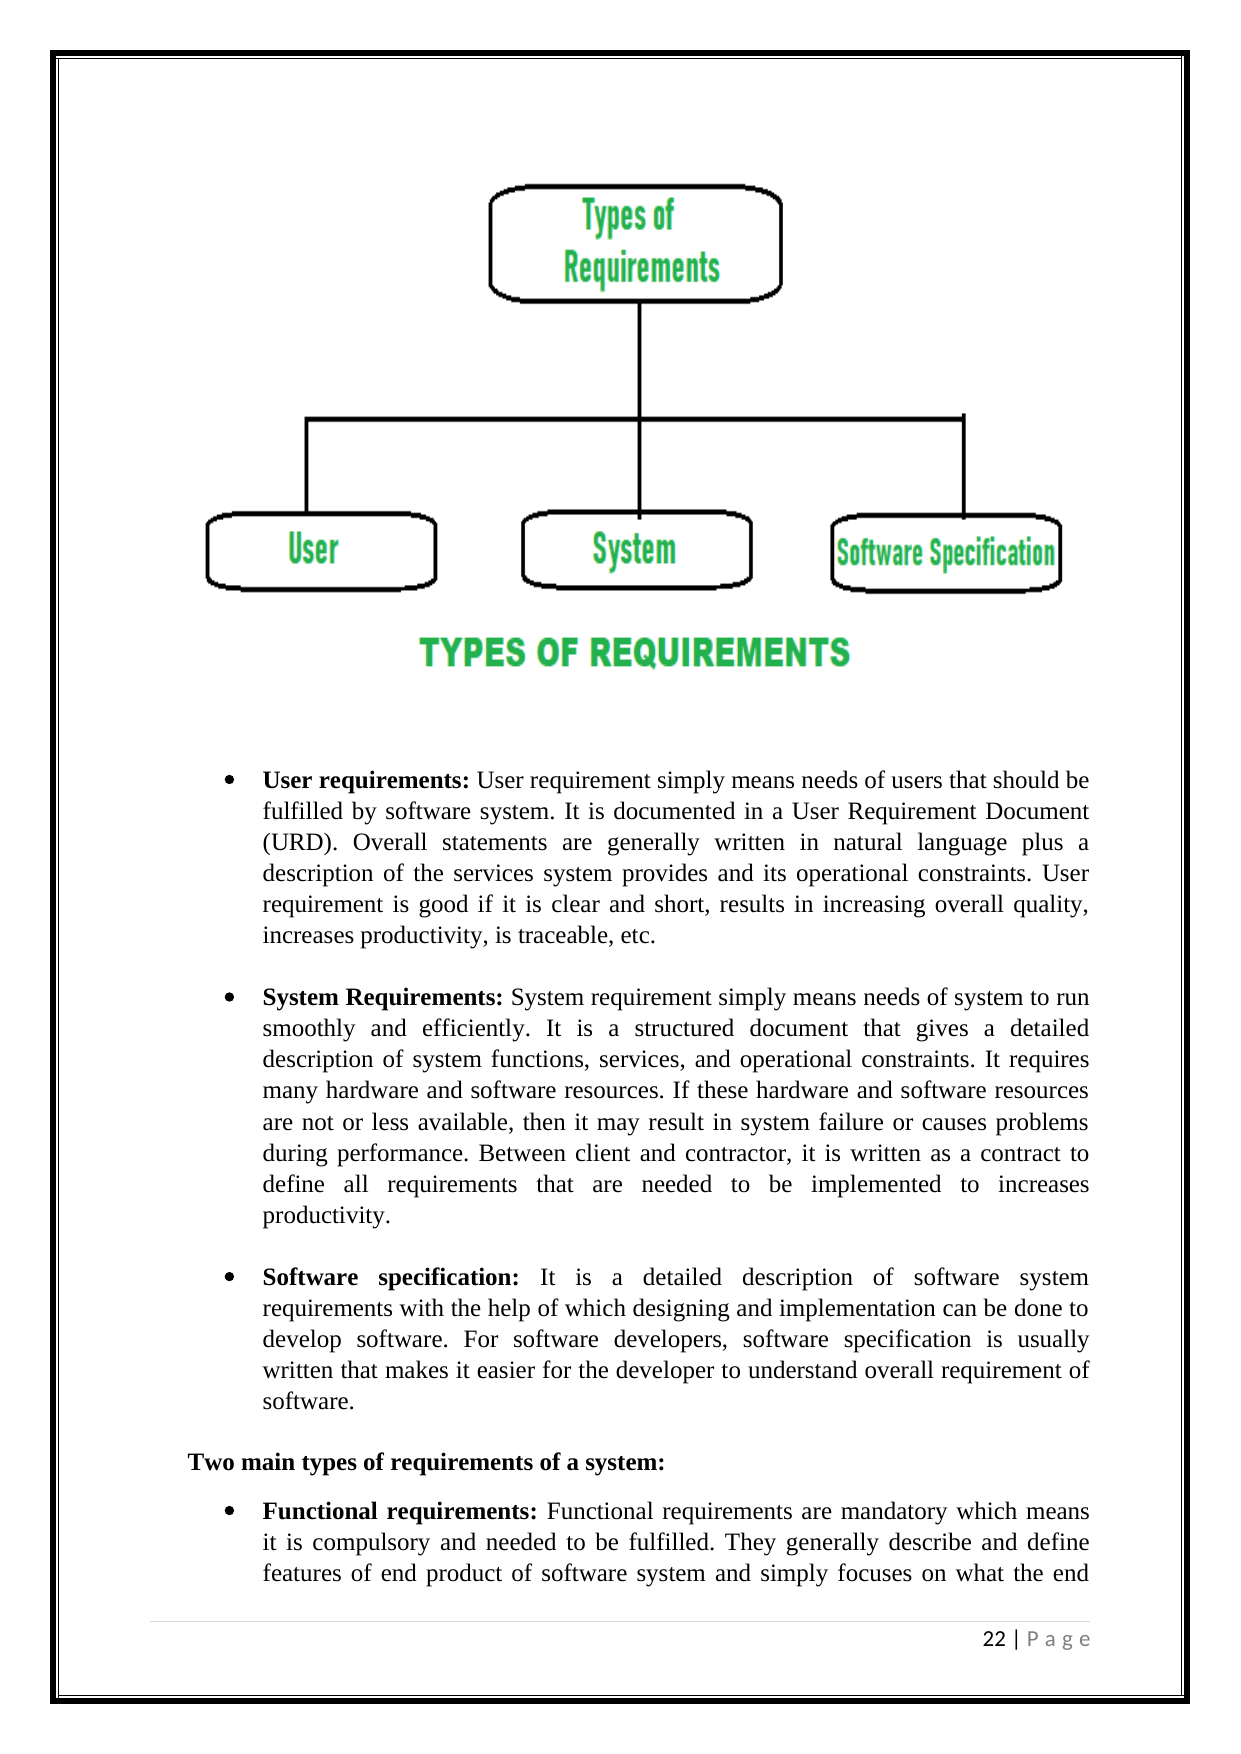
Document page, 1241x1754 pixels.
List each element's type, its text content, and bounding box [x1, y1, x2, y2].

list System Requirements: System requirement simply means needs of system to run smoothly and efficiently. It is a structured document that gives a detailed description of system functions, services, and operational constraints. It requires many hardware and software resources. If these hardware and software resources are not or less available, then it may result in system failure or causes problems during performance. Between client and contractor, it is written as a contract to define all requirements that are needed to be implemented to increases productivity. [225, 981, 1090, 1229]
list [225, 1494, 1090, 1588]
list User requirements: User requirement simply means needs of users that should be fulfilled by software system. It is documented in a User Requirement Document (URD). Overall statements are generally written in natural language plus a description of the services system provides and its operational constraints. User requirement is good if it is clear and short, results in increasing overall quality, increases productivity, is traceable, etc. [225, 763, 1090, 950]
picture [187, 150, 1080, 697]
list Software specification: It is a detailed description of software system requirements with the help of which designing and implementation can be done to develop software. For software developers, software specification is usually written that makes it easier for the developer to understand overall requirement of software. [225, 1261, 1090, 1416]
text Two main types of requirements of a system: [187, 1447, 1090, 1476]
